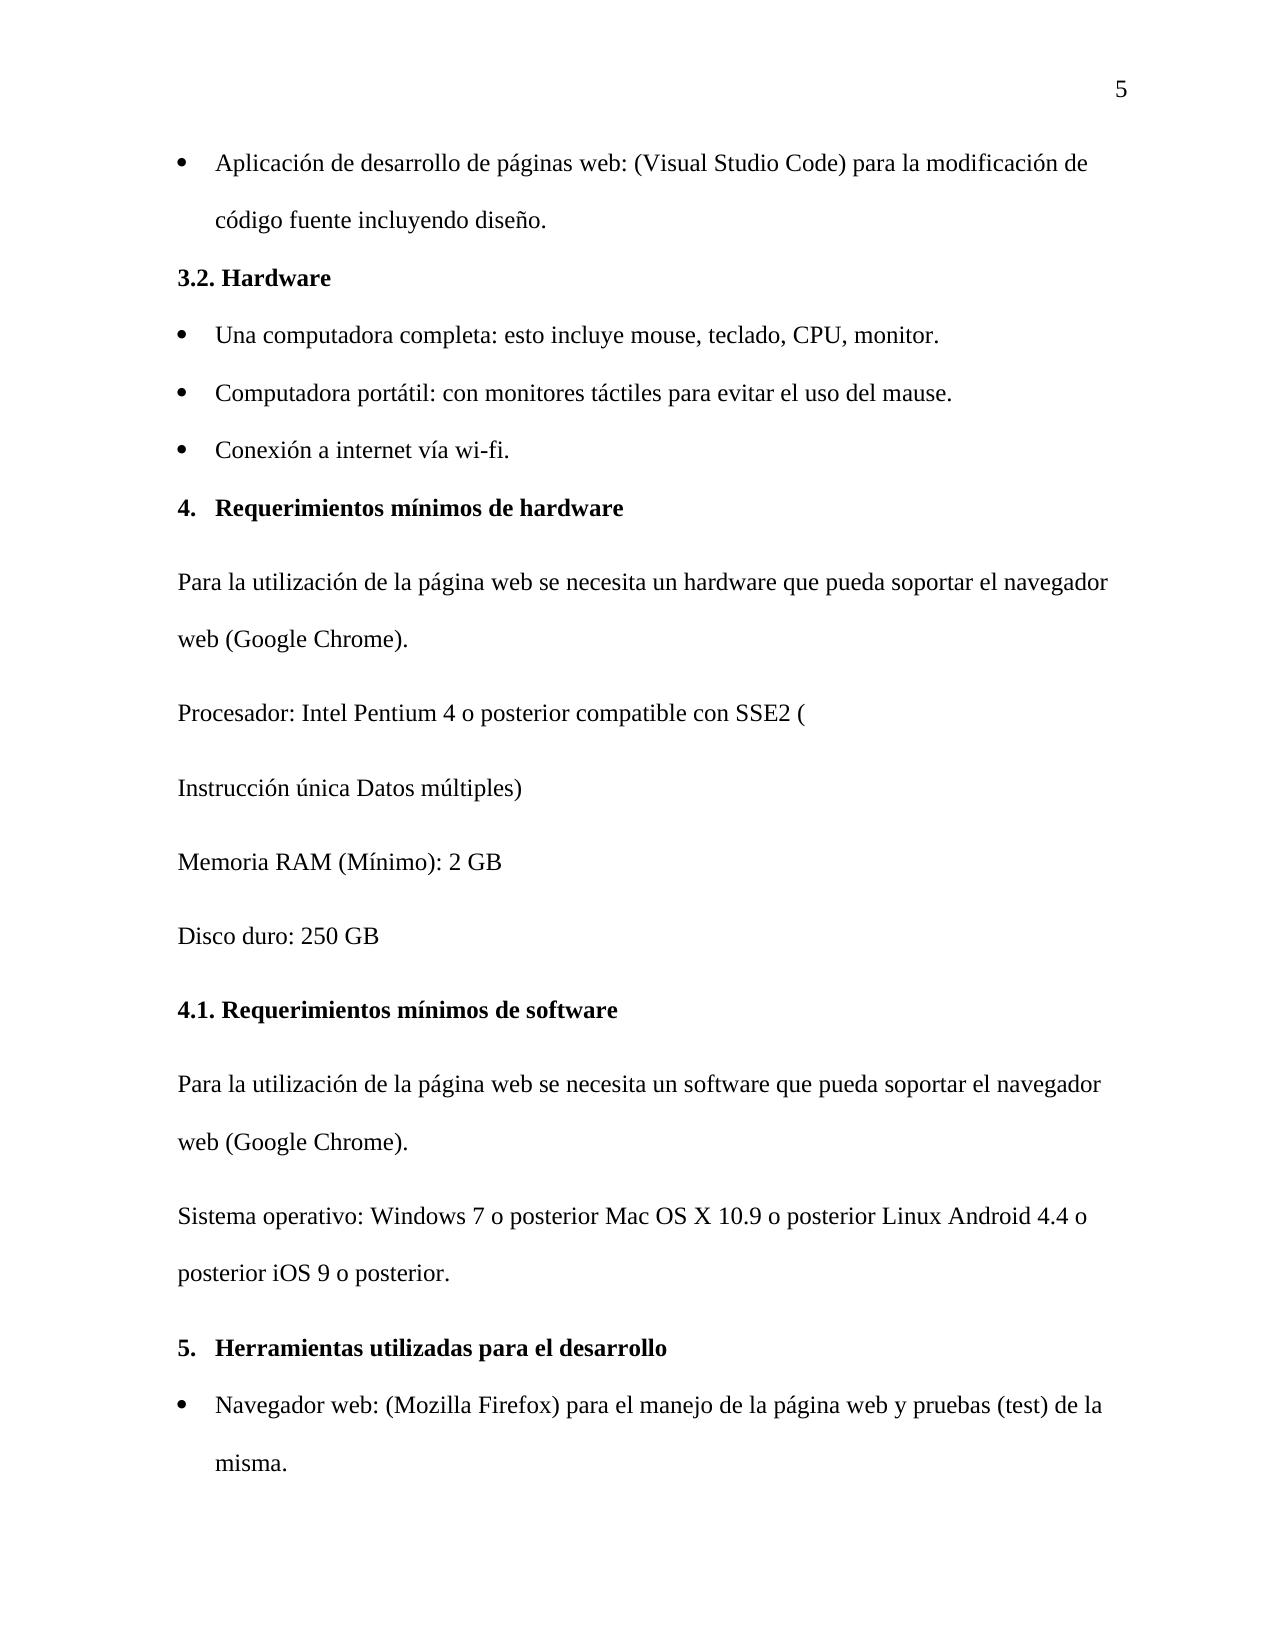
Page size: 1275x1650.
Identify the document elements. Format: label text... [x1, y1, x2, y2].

text Para la utilización de la página web se necesita un hardware que pueda soportar el navegador web (Google Chrome). [177, 567, 1127, 653]
text Procesador: Intel Pentium 4 o posterior compatible con SSE2 ( [177, 698, 1127, 727]
list Conexión a internet vía wi-fi. [177, 435, 1127, 464]
list Herramientas utilizadas para el desarrollo [177, 1333, 1127, 1361]
text Disco duro: 250 GB [177, 921, 1127, 950]
text Para la utilización de la página web se necesita un software que pueda soportar el navegador web (Google Chrome). [177, 1069, 1127, 1156]
list Aplicación de desarrollo de páginas web: (Visual Studio Code) para la modificación de código fuente incluyendo diseño. [177, 148, 1127, 234]
text Sistema operativo: Windows 7 o posterior Mac OS X 10.9 o posterior Linux Android 4.4 o posterior iOS 9 o posterior. [177, 1201, 1127, 1287]
list Hardware [177, 263, 1127, 291]
text Memoria RAM (Mínimo): 2 GB [177, 847, 1127, 876]
list Navegador web: (Mozilla Firefox) para el manejo de la página web y pruebas (test) de la misma. [177, 1390, 1127, 1476]
list Computadora portátil: con monitores táctiles para evitar el uso del mause. [177, 378, 1127, 406]
list Requerimientos mínimos de hardware [177, 493, 1127, 521]
list Requerimientos mínimos de software [177, 995, 1127, 1024]
list Una computadora completa: esto incluye mouse, teclado, CPU, monitor. [177, 320, 1127, 349]
text Instrucción única Datos múltiples) [177, 773, 1127, 801]
